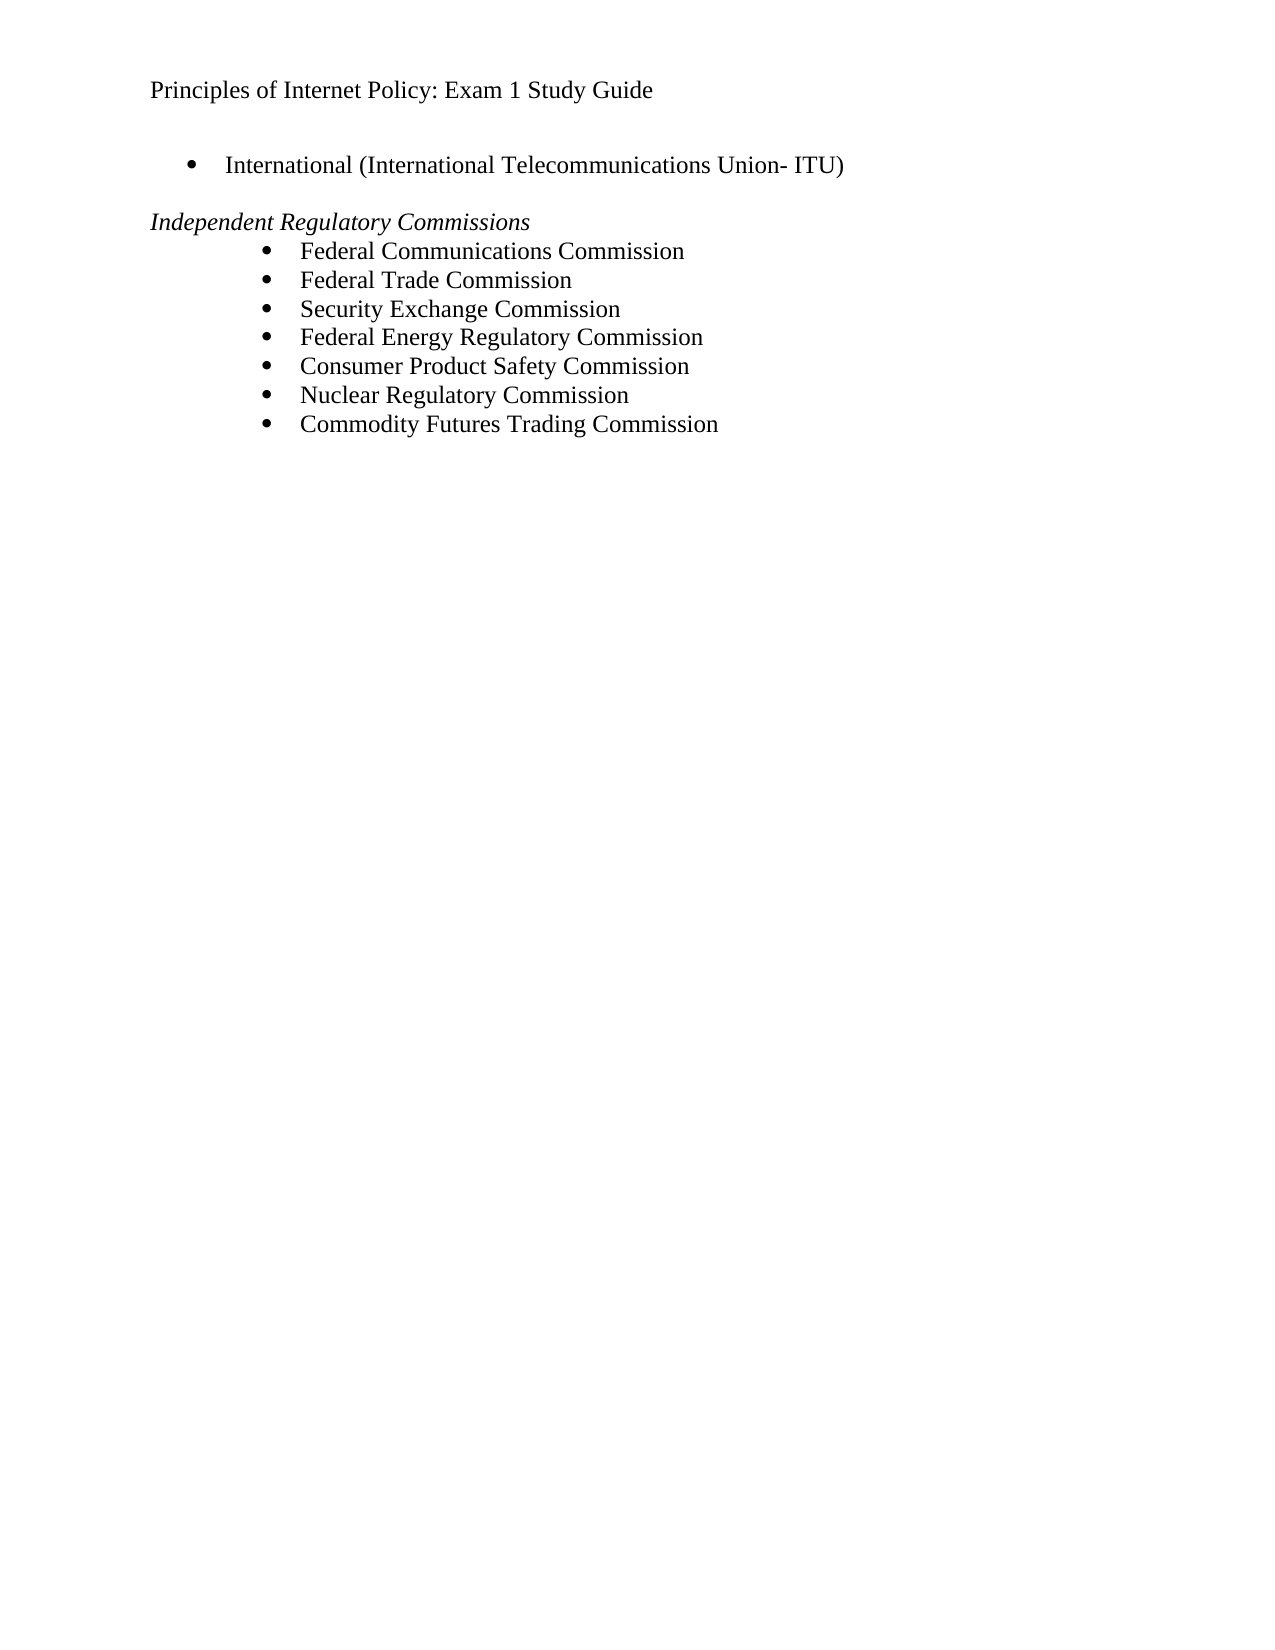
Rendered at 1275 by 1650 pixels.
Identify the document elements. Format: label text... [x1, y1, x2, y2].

list Commodity Futures Trading Commission [262, 409, 1125, 437]
list Nuclear Regulatory Commission [262, 380, 1125, 409]
list Federal Energy Regulatory Commission [262, 322, 1125, 351]
list Federal Communications Commission [262, 236, 1125, 265]
list Federal Trade Commission [262, 265, 1125, 294]
list International (International Telecommunications Union- ITU) [187, 150, 1125, 179]
text Independent Regulatory Commissions [150, 207, 1125, 236]
list Consumer Product Safety Commission [262, 351, 1125, 380]
list Security Exchange Commission [262, 294, 1125, 322]
